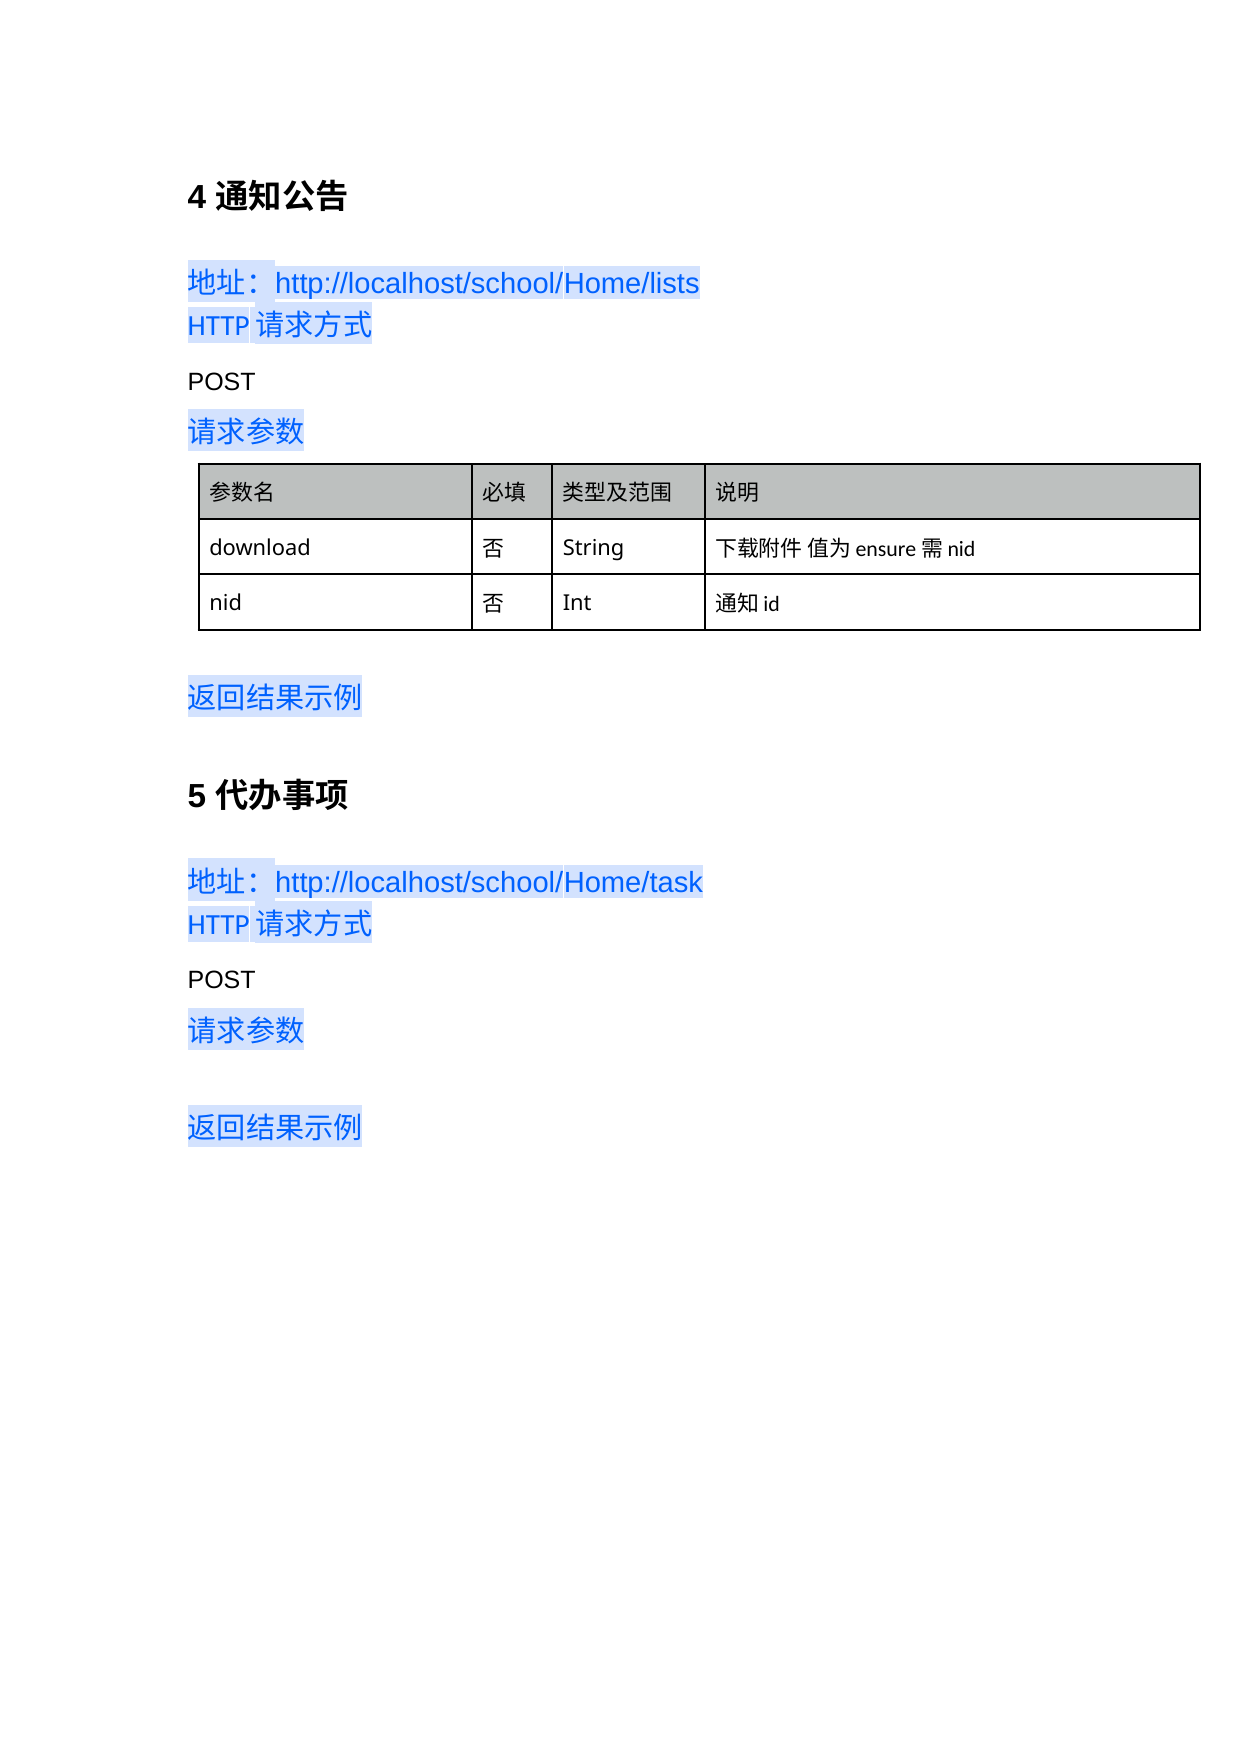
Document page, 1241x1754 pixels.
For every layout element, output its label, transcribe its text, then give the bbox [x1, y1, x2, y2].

table_cell 通知id [706, 575, 1199, 629]
table_cell 否 [473, 575, 551, 629]
text 地址：http://localhost/school/Home/task HTTP请求方式 [275, 858, 1053, 943]
table_header 必填 [473, 465, 551, 518]
text 返回结果示例 [187, 1094, 1053, 1159]
text 地址：http://localhost/school/Home/lists HTTP请求方式 [187, 259, 1053, 344]
table_cell 否 [473, 520, 551, 573]
text 返回结果示例 [187, 663, 1053, 728]
table_header 类型及范围 [553, 465, 704, 518]
table_cell download [200, 520, 471, 573]
text 4 通知公告 [187, 162, 1053, 227]
text 请求参数 [187, 996, 1053, 1061]
text 地址：http://localhost/school/Home/task HTTP请求方式 [187, 858, 255, 943]
text POST [187, 365, 1053, 397]
table_cell nid [200, 575, 471, 629]
text 请求参数 [187, 397, 1053, 462]
table_cell 下载附件 值为ensure 需nid [706, 520, 1199, 573]
table_header 说明 [706, 465, 1199, 518]
table_header 参数名 [200, 465, 471, 518]
table_cell String [553, 520, 704, 573]
text 5 代办事项 [187, 761, 1053, 826]
text POST [187, 964, 1053, 996]
table_cell Int [553, 575, 704, 629]
